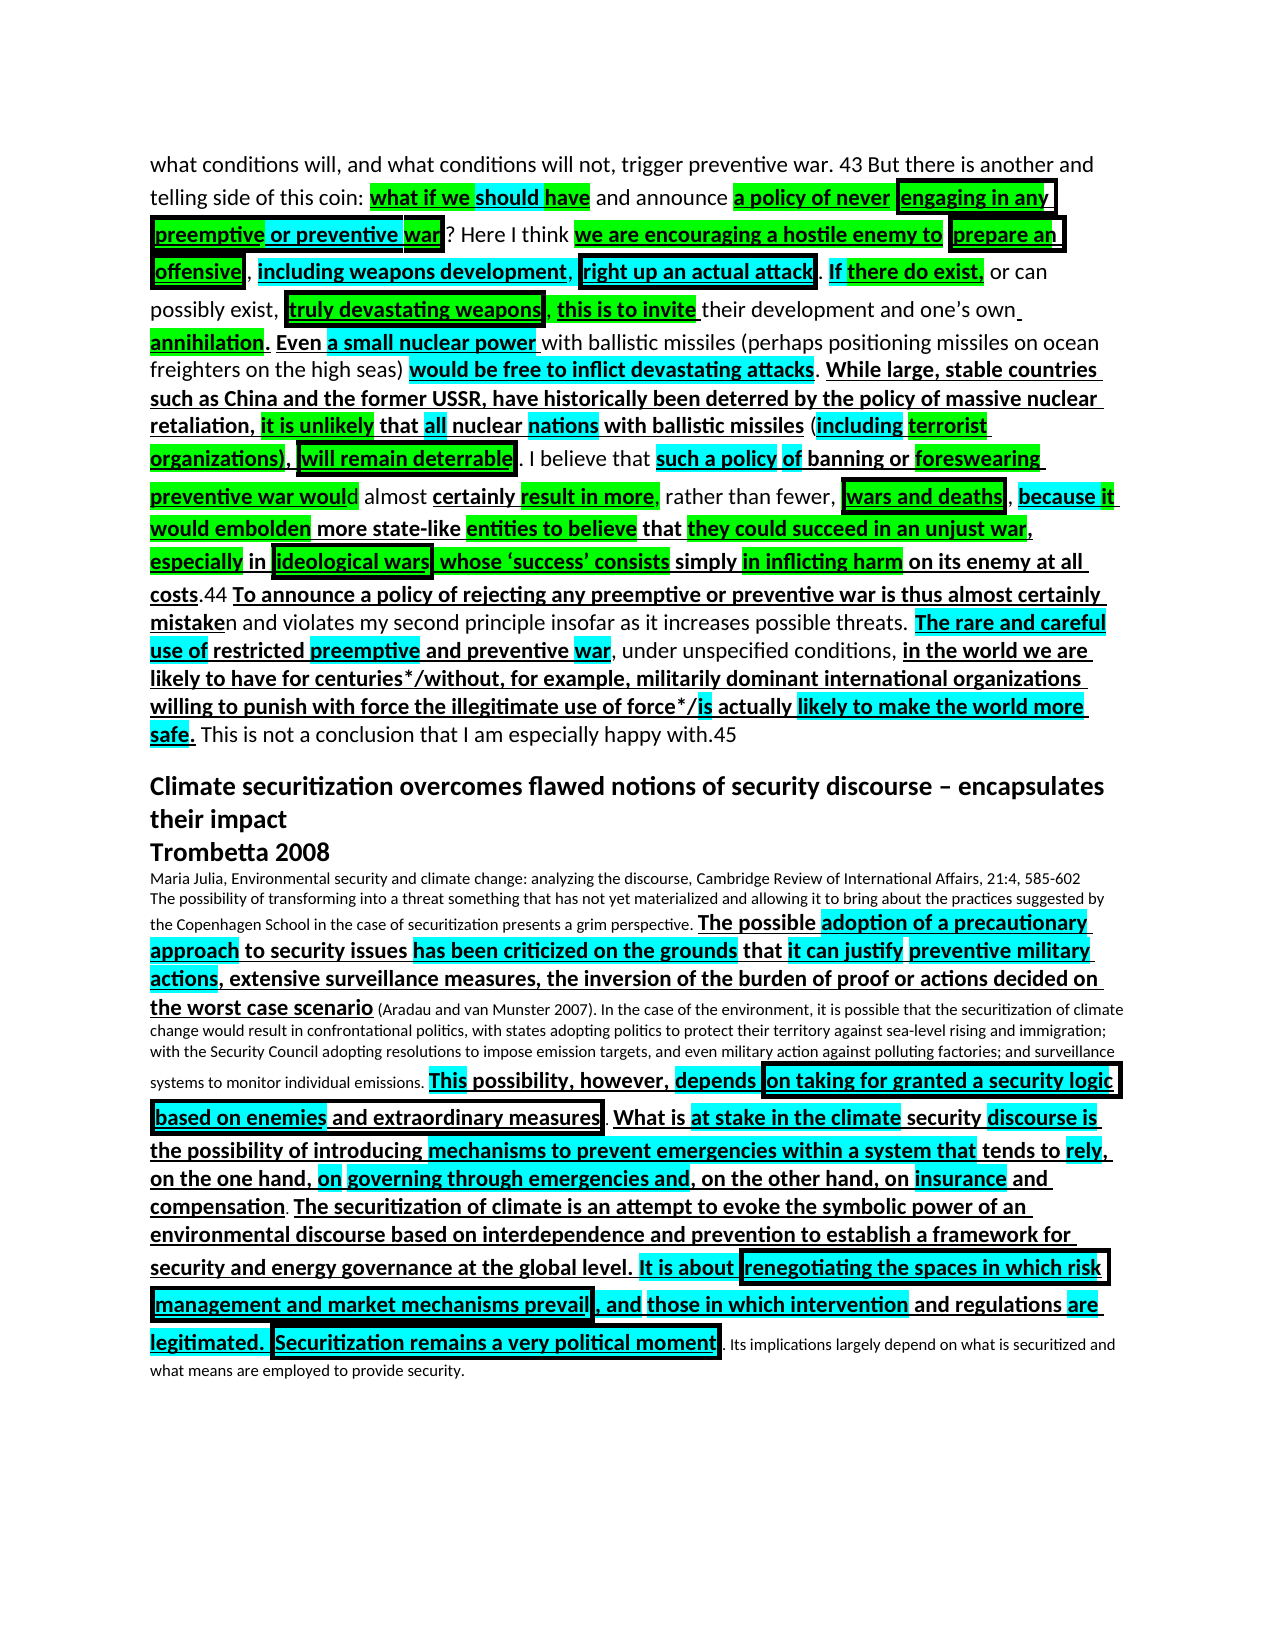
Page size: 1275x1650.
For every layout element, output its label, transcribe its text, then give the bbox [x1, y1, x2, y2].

text Maria Julia, Environmental security and climate change: analyzing the discourse, Cambridge Review of International Affairs, 21:4, 585-602 [150, 868, 1125, 888]
text The possibility of transforming into a threat something that has not yet materialized and allowing it to bring about the practices suggested by the Copenhagen School in the case of securitization presents a grim perspective. The possible adoption of a precautionary approach to security issues has been criticized on the grounds that it can justify preventive military actions, extensive surveillance measures, the inversion of the burden of proof or actions decided on the worst case scenario (Aradau and van Munster 2007). In the case of the environment, it is possible that the securitization of climate change would result in confrontational politics, with states adopting politics to protect their territory against sea-level rising and immigration; with the Security Council adopting resolutions to impose emission targets, and even military action against polluting factories; and surveillance systems to monitor individual emissions. This possibility, however, depends on taking for granted a security logic based on enemies and extraordinary measures. What is at stake in the climate security discourse is the possibility of introducing mechanisms to prevent emergencies within a system that tends to rely, on the one hand, on governing through emergencies and, on the other hand, on insurance and compensation. The securitization of climate is an attempt to evoke the symbolic power of an environmental discourse based on interdependence and prevention to establish a framework for security and energy governance at the global level. It is about renegotiating the spaces in which risk management and market mechanisms prevail, and those in which intervention and regulations are legitimated. Securitization remains a very political moment. Its implications largely depend on what is securitized and what means are employed to provide security. [150, 888, 1125, 1381]
text Trombetta 2008 [150, 835, 1125, 868]
subtitle Climate securitization overcomes flawed notions of security discourse – encapsulates their impact [150, 769, 1125, 835]
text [150, 150, 1125, 748]
